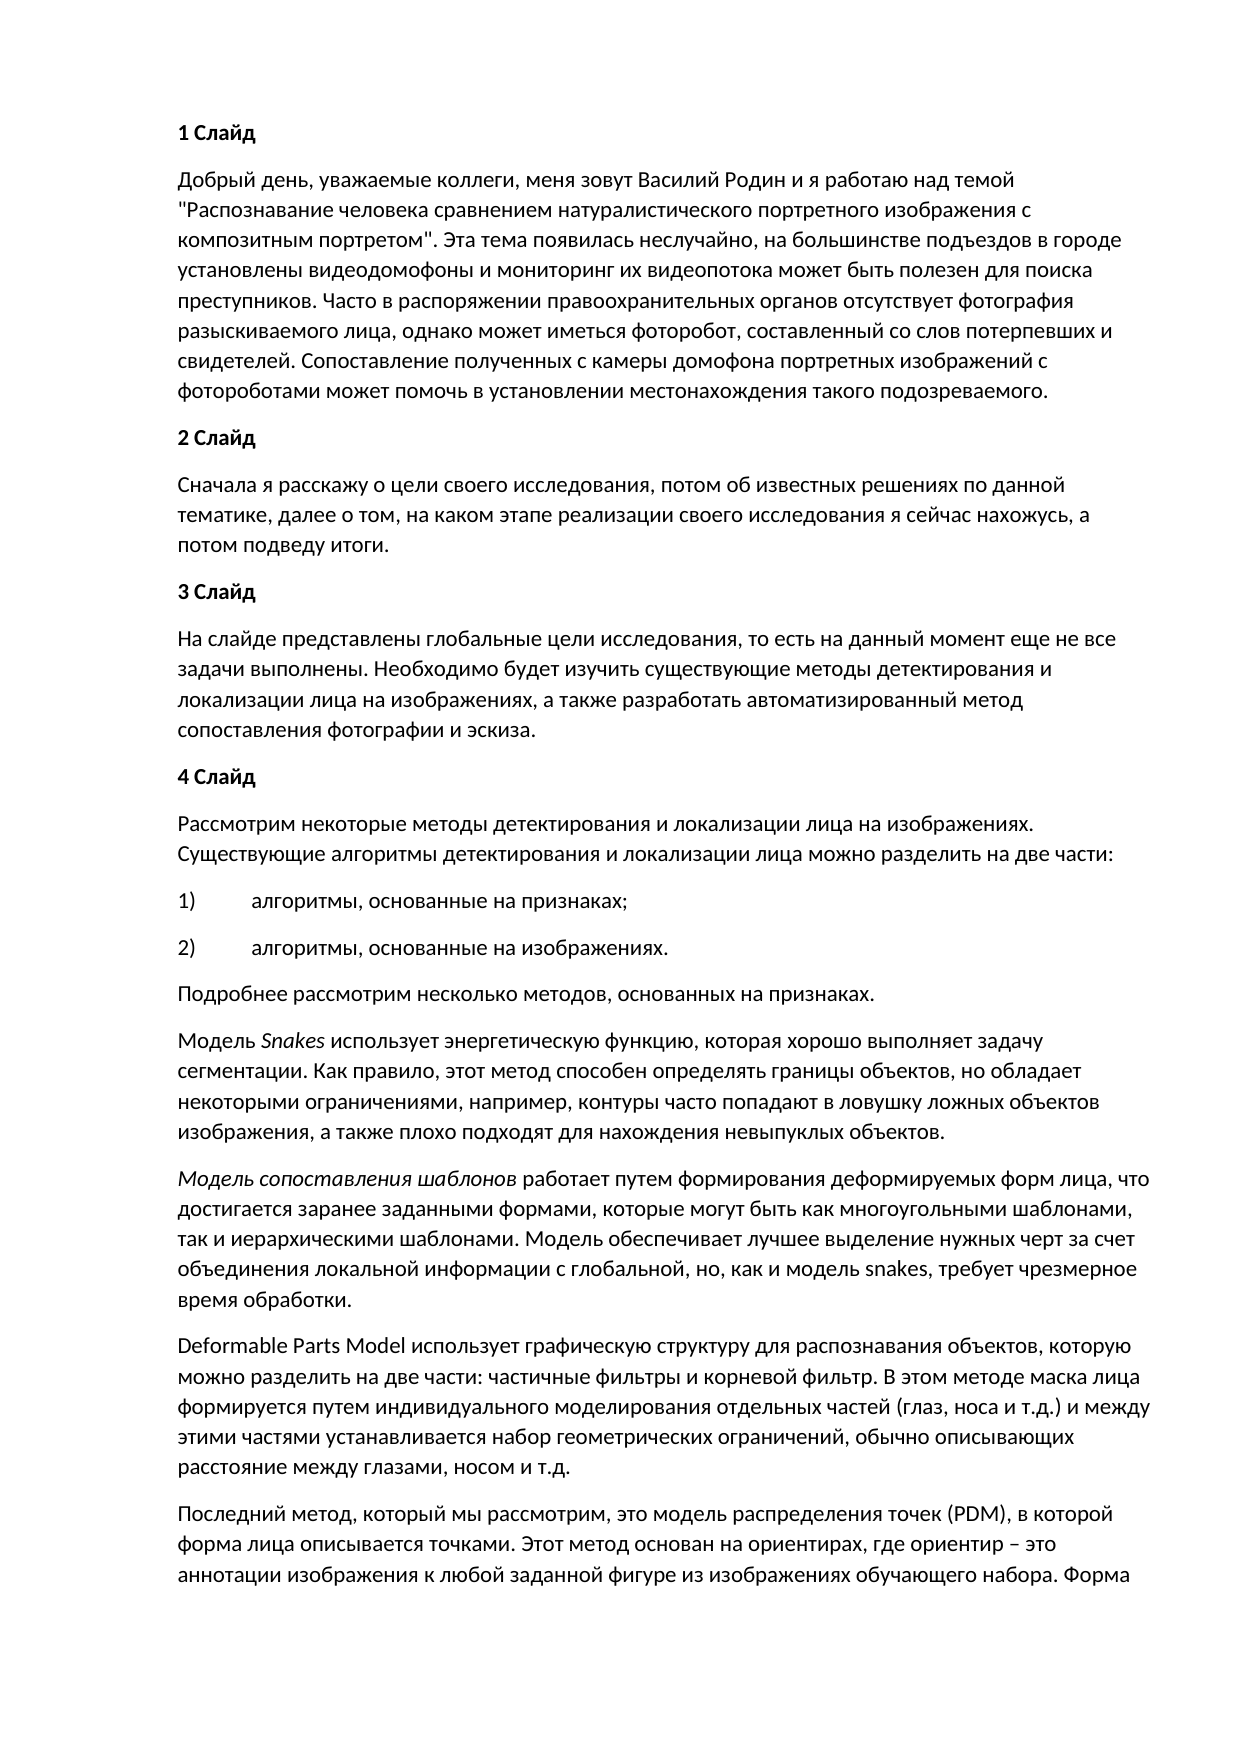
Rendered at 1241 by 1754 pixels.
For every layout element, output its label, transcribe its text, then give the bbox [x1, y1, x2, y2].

text 4 Слайд [177, 762, 1152, 790]
text Добрый день, уважаемые коллеги, меня зовут Василий Родин и я работаю над темой "Распознавание человека сравнением натуралистического портретного изображения с композитным портретом". Эта тема появилась неслучайно, на большинстве подъездов в городе установлены видеодомофоны и мониторинг их видеопотока может быть полезен для поиска преступников. Часто в распоряжении правоохранительных органов отсутствует фотография разыскиваемого лица, однако может иметься фоторобот, составленный со слов потерпевших и свидетелей. Сопоставление полученных с камеры домофона портретных изображений с фотороботами может помочь в установлении местонахождения такого подозреваемого. [177, 165, 1152, 404]
text Deformable Parts Model использует графическую структуру для распознавания объектов, которую можно разделить на две части: частичные фильтры и корневой фильтр. В этом методе маска лица формируется путем индивидуального моделирования отдельных частей (глаз, носа и т.д.) и между этими частями устанавливается набор геометрических ограничений, обычно описывающих расстояние между глазами, носом и т.д. [177, 1332, 1152, 1481]
text 1 Слайд [177, 118, 1152, 146]
text Подробнее рассмотрим несколько методов, основанных на признаках. [177, 979, 1152, 1008]
text 2 Слайд [177, 423, 1152, 451]
text 3 Слайд [177, 577, 1152, 606]
text Рассмотрим некоторые методы детектирования и локализации лица на изображениях. Существующие алгоритмы детектирования и локализации лица можно разделить на две части: [177, 809, 1152, 867]
text 2) алгоритмы, основанные на изображениях. [177, 933, 1152, 961]
text Модель Snakes использует энергетическую функцию, которая хорошо выполняет задачу сегментации. Как правило, этот метод способен определять границы объектов, но обладает некоторыми ограничениями, например, контуры часто попадают в ловушку ложных объектов изображения, а также плохо подходят для нахождения невыпуклых объектов. [177, 1026, 1152, 1145]
text 1) алгоритмы, основанные на признаках; [177, 886, 1152, 914]
text На слайде представлены глобальные цели исследования, то есть на данный момент еще не все задачи выполнены. Необходимо будет изучить существующие методы детектирования и локализации лица на изображениях, а также разработать автоматизированный метод сопоставления фотографии и эскиза. [177, 624, 1152, 743]
text Сначала я расскажу о цели своего исследования, потом об известных решениях по данной тематике, далее о том, на каком этапе реализации своего исследования я сейчас нахожусь, а потом подведу итоги. [177, 470, 1152, 559]
text Модель сопоставления шаблонов работает путем формирования деформируемых форм лица, что достигается заранее заданными формами, которые могут быть как многоугольными шаблонами, так и иерархическими шаблонами. Модель обеспечивает лучшее выделение нужных черт за счет объединения локальной информации с глобальной, но, как и модель snakes, требует чрезмерное время обработки. [177, 1164, 1152, 1313]
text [177, 1499, 1152, 1588]
